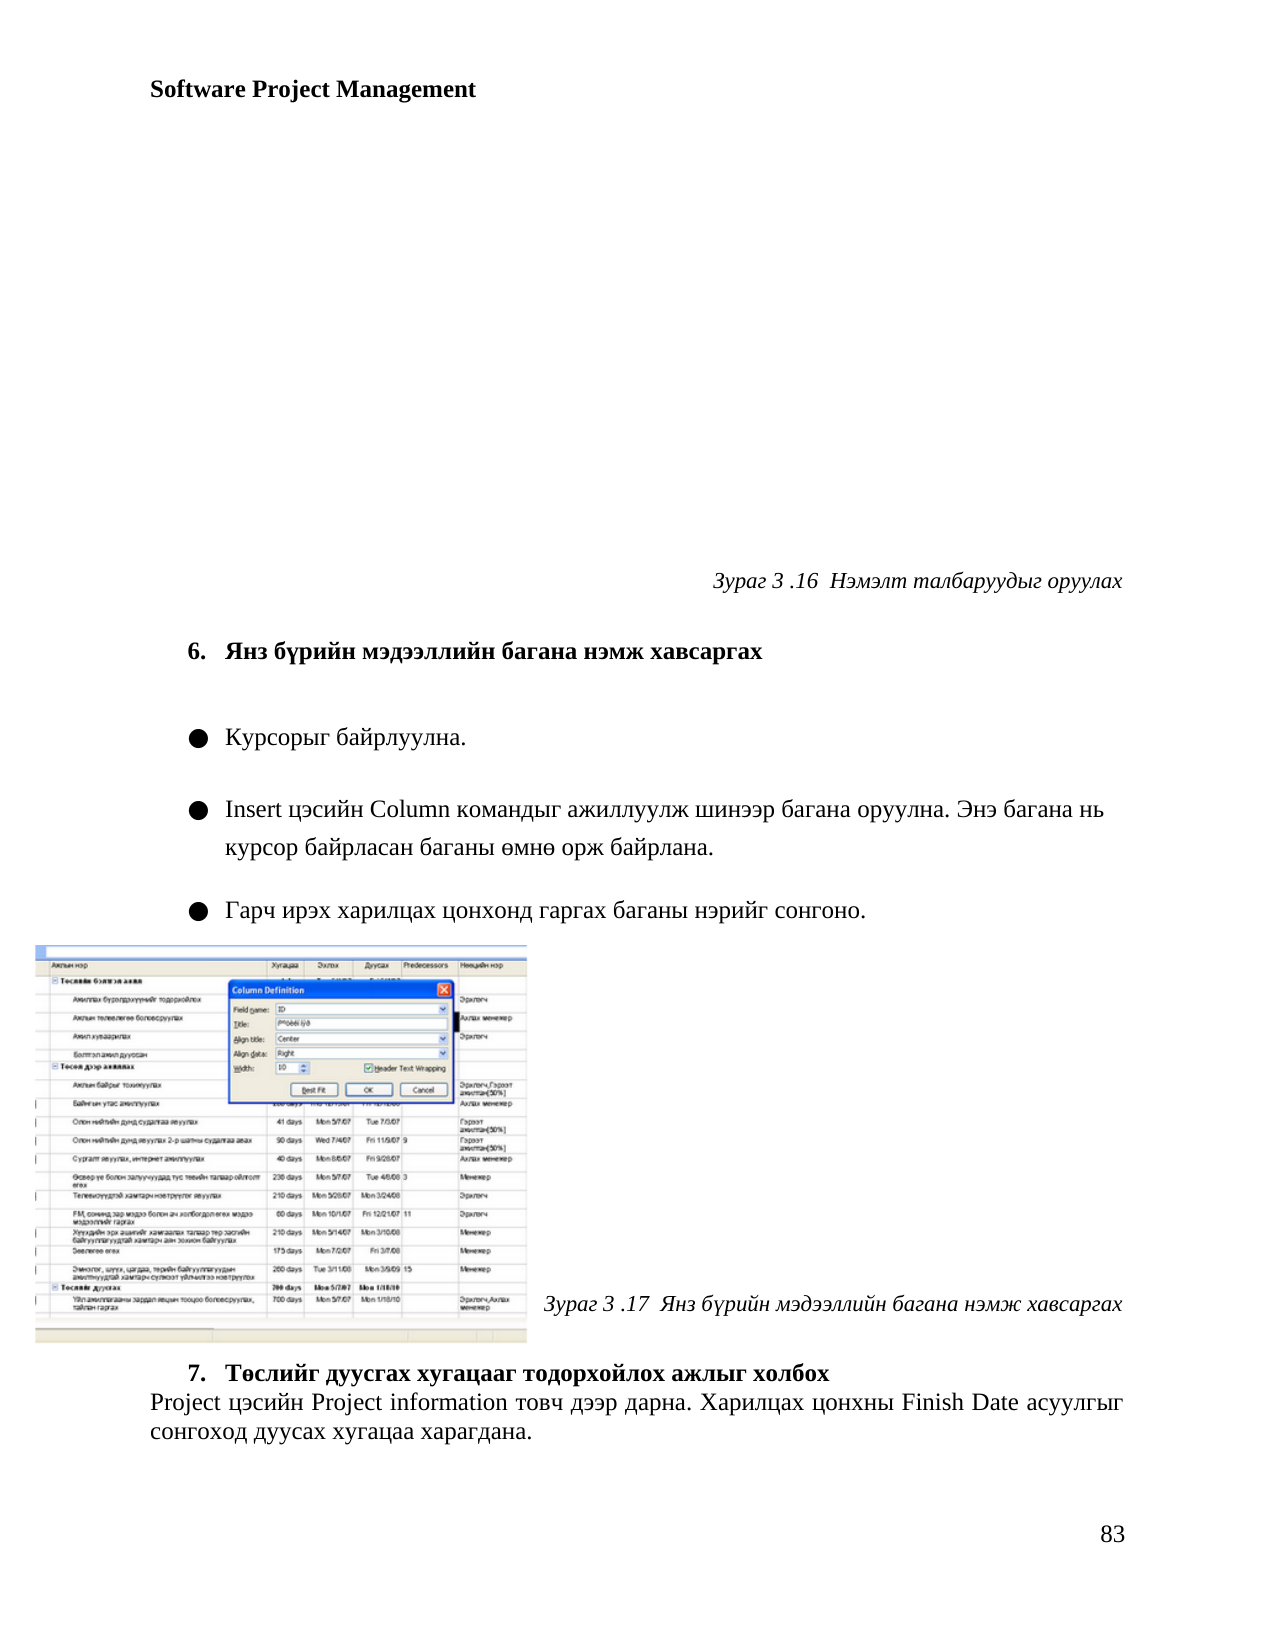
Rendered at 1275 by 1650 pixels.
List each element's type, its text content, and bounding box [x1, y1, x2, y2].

subtitle Курсорыг байрлуулна. [187, 708, 1125, 759]
text Зураг 3 .16 Нэмэлт талбаруудыг оруулах [150, 567, 1125, 594]
subtitle Гарч ирэх харилцах цонхонд гаргах баганы нэрийг сонгоно. [187, 881, 1125, 932]
subtitle Insert цэсийн Column командыг ажиллуулж шинээр багана оруулна. Энэ багана нь курсор байрласан баганы өмнө орж байрлана. [187, 780, 1125, 860]
picture [35, 945, 528, 1344]
text Project цэсийн Project information товч дээр дарна. Харилцах цонхны Finish Date асуулгыг сонгоход дуусах хугацаа харагдана. [150, 1387, 1125, 1444]
list Янз бүрийн мэдээллийн багана нэмж хавсаргах [187, 636, 1125, 665]
text Зураг 3 .17 Янз бүрийн мэдээллийн багана нэмж хавсаргах [528, 1289, 1125, 1316]
subtitle Төслийг дуусгах хугацааг тодорхойлох ажлыг холбох [187, 1358, 1125, 1387]
